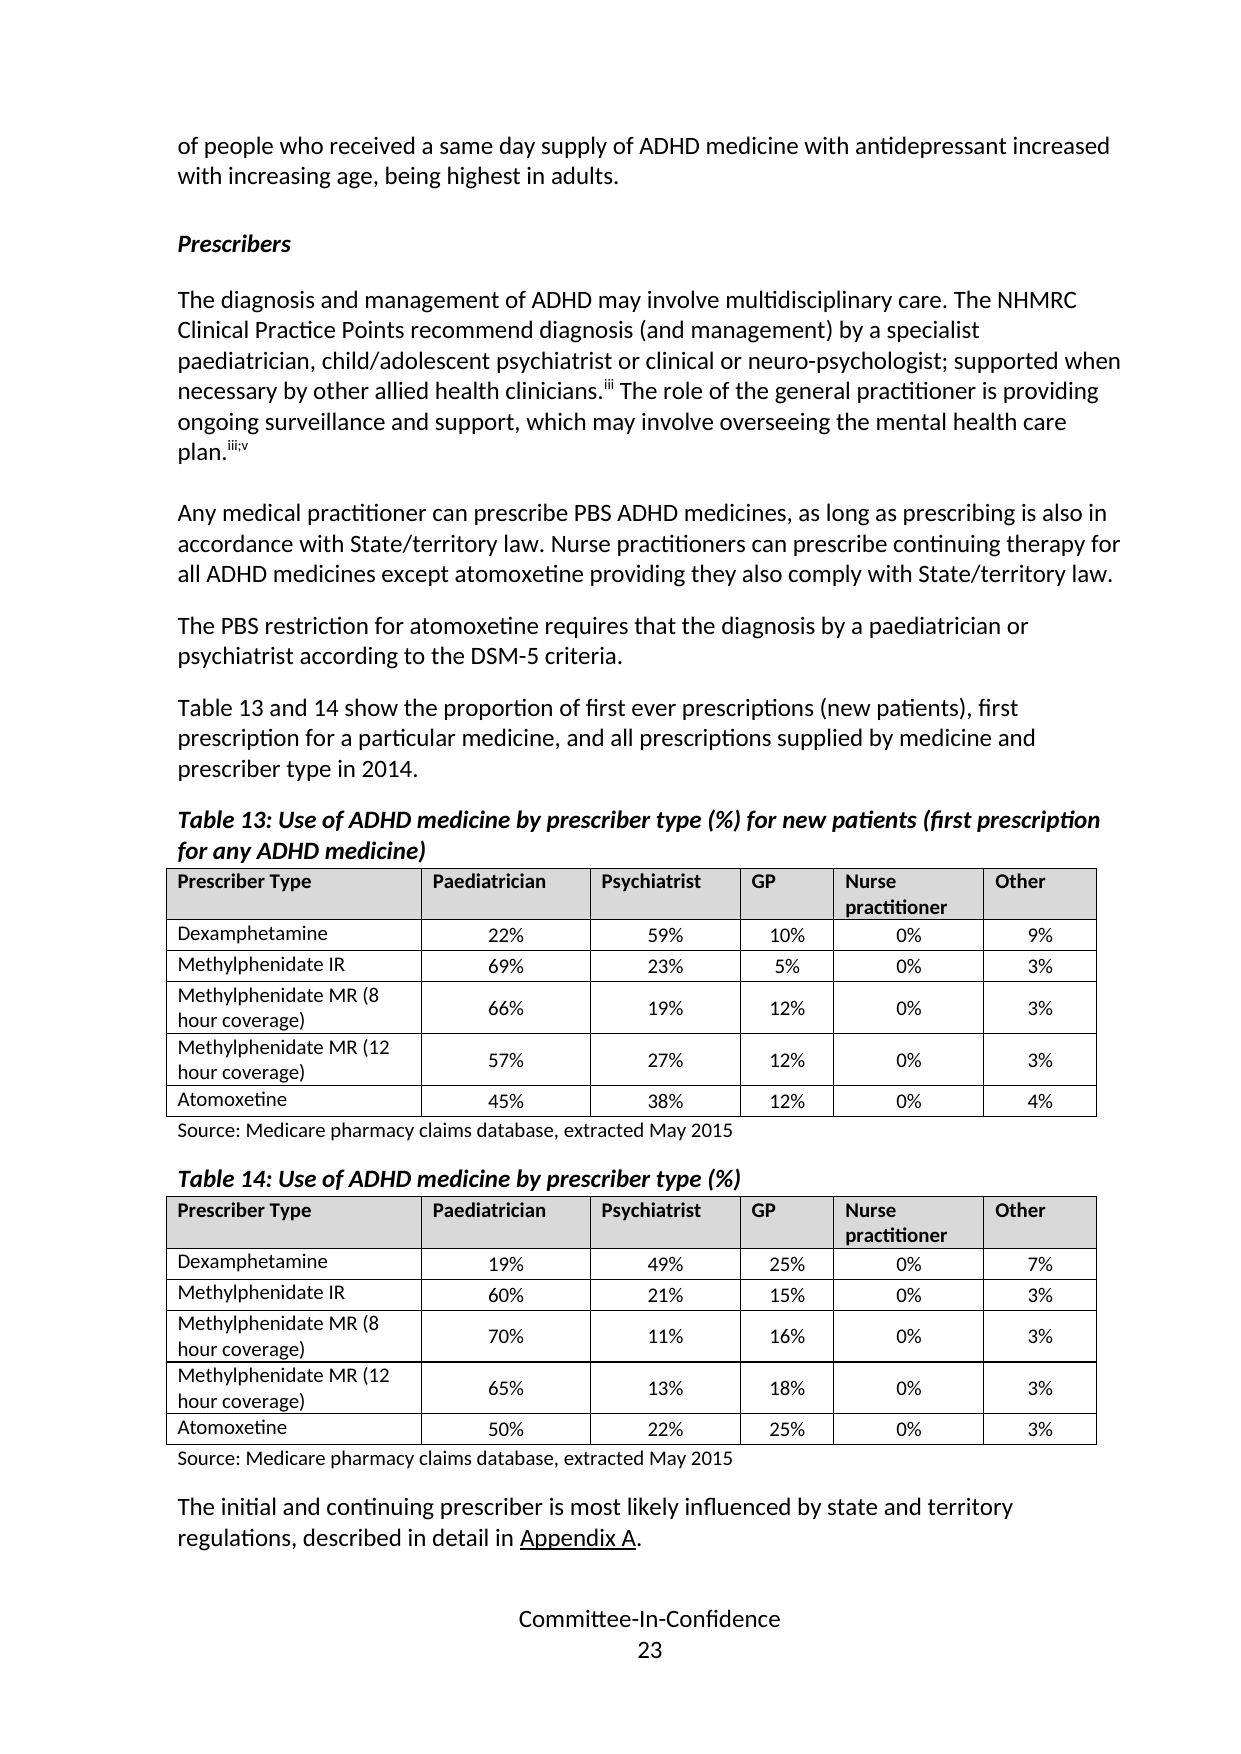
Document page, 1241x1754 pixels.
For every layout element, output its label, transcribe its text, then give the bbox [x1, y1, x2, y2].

table_header Nurse practitioner [834, 869, 983, 919]
table_header Prescriber Type [167, 1197, 421, 1248]
table_cell 19% [591, 982, 740, 1033]
table_cell 45% [422, 1086, 590, 1116]
table_cell 19% [422, 1249, 590, 1278]
table_header Nurse practitioner [834, 1197, 983, 1248]
table_cell 3% [984, 1280, 1096, 1309]
table_header Prescriber Type [167, 869, 421, 919]
table_cell 13% [591, 1363, 740, 1413]
table_cell 4% [984, 1086, 1096, 1116]
text Table 13 and 14 show the proportion of first ever prescriptions (new patients), first prescription for a particular medicine, and all prescriptions supplied by medicine and prescriber type in 2014. [177, 692, 1122, 783]
table_cell 59% [591, 920, 740, 950]
table_cell 5% [741, 951, 833, 981]
table_cell 0% [834, 1414, 983, 1444]
table_cell 10% [741, 920, 833, 950]
table_cell Methylphenidate MR (8 hour coverage) [167, 982, 421, 1033]
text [177, 130, 1122, 191]
table_cell 25% [741, 1249, 833, 1278]
table_header Other [984, 869, 1096, 919]
table_cell 60% [422, 1280, 590, 1309]
table_cell 3% [984, 1311, 1096, 1361]
text Source: Medicare pharmacy claims database, extracted May 2015 [177, 1117, 1122, 1142]
table_header GP [741, 1197, 833, 1248]
table_cell 23% [591, 951, 740, 981]
table_cell 15% [741, 1280, 833, 1309]
table_cell 18% [741, 1363, 833, 1413]
text Any medical practitioner can prescribe PBS ADHD medicines, as long as prescribing is also in accordance with State/territory law. Nurse practitioners can prescribe continuing therapy for all ADHD medicines except atomoxetine providing they also comply with State/territory law. [177, 498, 1122, 589]
table_cell 57% [422, 1034, 590, 1085]
table_cell Dexamphetamine [167, 1249, 421, 1278]
table_cell Dexamphetamine [167, 920, 421, 950]
table_header GP [741, 869, 833, 919]
title Table 13: Use of ADHD medicine by prescriber type (%) for new patients (first prescription for any ADHD medicine) [177, 804, 1122, 865]
table_cell Methylphenidate IR [167, 1280, 421, 1309]
table_cell 0% [834, 920, 983, 950]
table_cell 27% [591, 1034, 740, 1085]
table_cell 12% [741, 982, 833, 1033]
table_cell 49% [591, 1249, 740, 1278]
title Table 14: Use of ADHD medicine by prescriber type (%) [177, 1163, 1122, 1194]
table_cell 0% [834, 982, 983, 1033]
table_cell 69% [422, 951, 590, 981]
table_cell 50% [422, 1414, 590, 1444]
table_cell 3% [984, 1034, 1096, 1085]
text The diagnosis and management of ADHD may involve multidisciplinary care. The NHMRC Clinical Practice Points recommend diagnosis (and management) by a specialist paediatrician, child/adolescent psychiatrist or clinical or neuro-psychologist; supported when necessary by other allied health clinicians.iii The role of the general practitioner is providing ongoing surveillance and support, which may involve overseeing the mental health care plan.iii;v [177, 284, 1122, 467]
table_cell Atomoxetine [167, 1086, 421, 1116]
table_cell 3% [984, 951, 1096, 981]
table_cell 7% [984, 1249, 1096, 1278]
table_cell Methylphenidate MR (8 hour coverage) [167, 1311, 421, 1361]
table_cell 22% [591, 1414, 740, 1444]
text Source: Medicare pharmacy claims database, extracted May 2015 [177, 1445, 1122, 1471]
table_header Paediatrician [422, 1197, 590, 1248]
table_cell 12% [741, 1086, 833, 1116]
table_cell 0% [834, 951, 983, 981]
table_header Other [984, 1197, 1096, 1248]
table_cell Methylphenidate MR (12 hour coverage) [167, 1034, 421, 1085]
table_cell 0% [834, 1363, 983, 1413]
table_cell 21% [591, 1280, 740, 1309]
table_cell 0% [834, 1086, 983, 1116]
table_header Psychiatrist [591, 869, 740, 919]
table_cell 12% [741, 1034, 833, 1085]
table_cell 22% [422, 920, 590, 950]
table_cell 3% [984, 1414, 1096, 1444]
table_cell Methylphenidate MR (12 hour coverage) [167, 1363, 421, 1413]
table_cell 9% [984, 920, 1096, 950]
subtitle Prescribers [177, 228, 1122, 259]
table_cell 38% [591, 1086, 740, 1116]
table_cell 65% [422, 1363, 590, 1413]
text The PBS restriction for atomoxetine requires that the diagnosis by a paediatrician or psychiatrist according to the DSM-5 criteria. [177, 610, 1122, 671]
table_cell 16% [741, 1311, 833, 1361]
table_cell Atomoxetine [167, 1414, 421, 1444]
table_cell 0% [834, 1249, 983, 1278]
table_cell 0% [834, 1311, 983, 1361]
text The initial and continuing prescriber is most likely influenced by state and territory regulations, described in detail in Appendix A. [177, 1491, 1122, 1552]
table_cell 70% [422, 1311, 590, 1361]
table_cell 66% [422, 982, 590, 1033]
table_header Paediatrician [422, 869, 590, 919]
table_cell 25% [741, 1414, 833, 1444]
table_cell 11% [591, 1311, 740, 1361]
table_cell 0% [834, 1280, 983, 1309]
table_cell 0% [834, 1034, 983, 1085]
table_cell Methylphenidate IR [167, 951, 421, 981]
table_cell 3% [984, 982, 1096, 1033]
table_cell 3% [984, 1363, 1096, 1413]
table_header Psychiatrist [591, 1197, 740, 1248]
